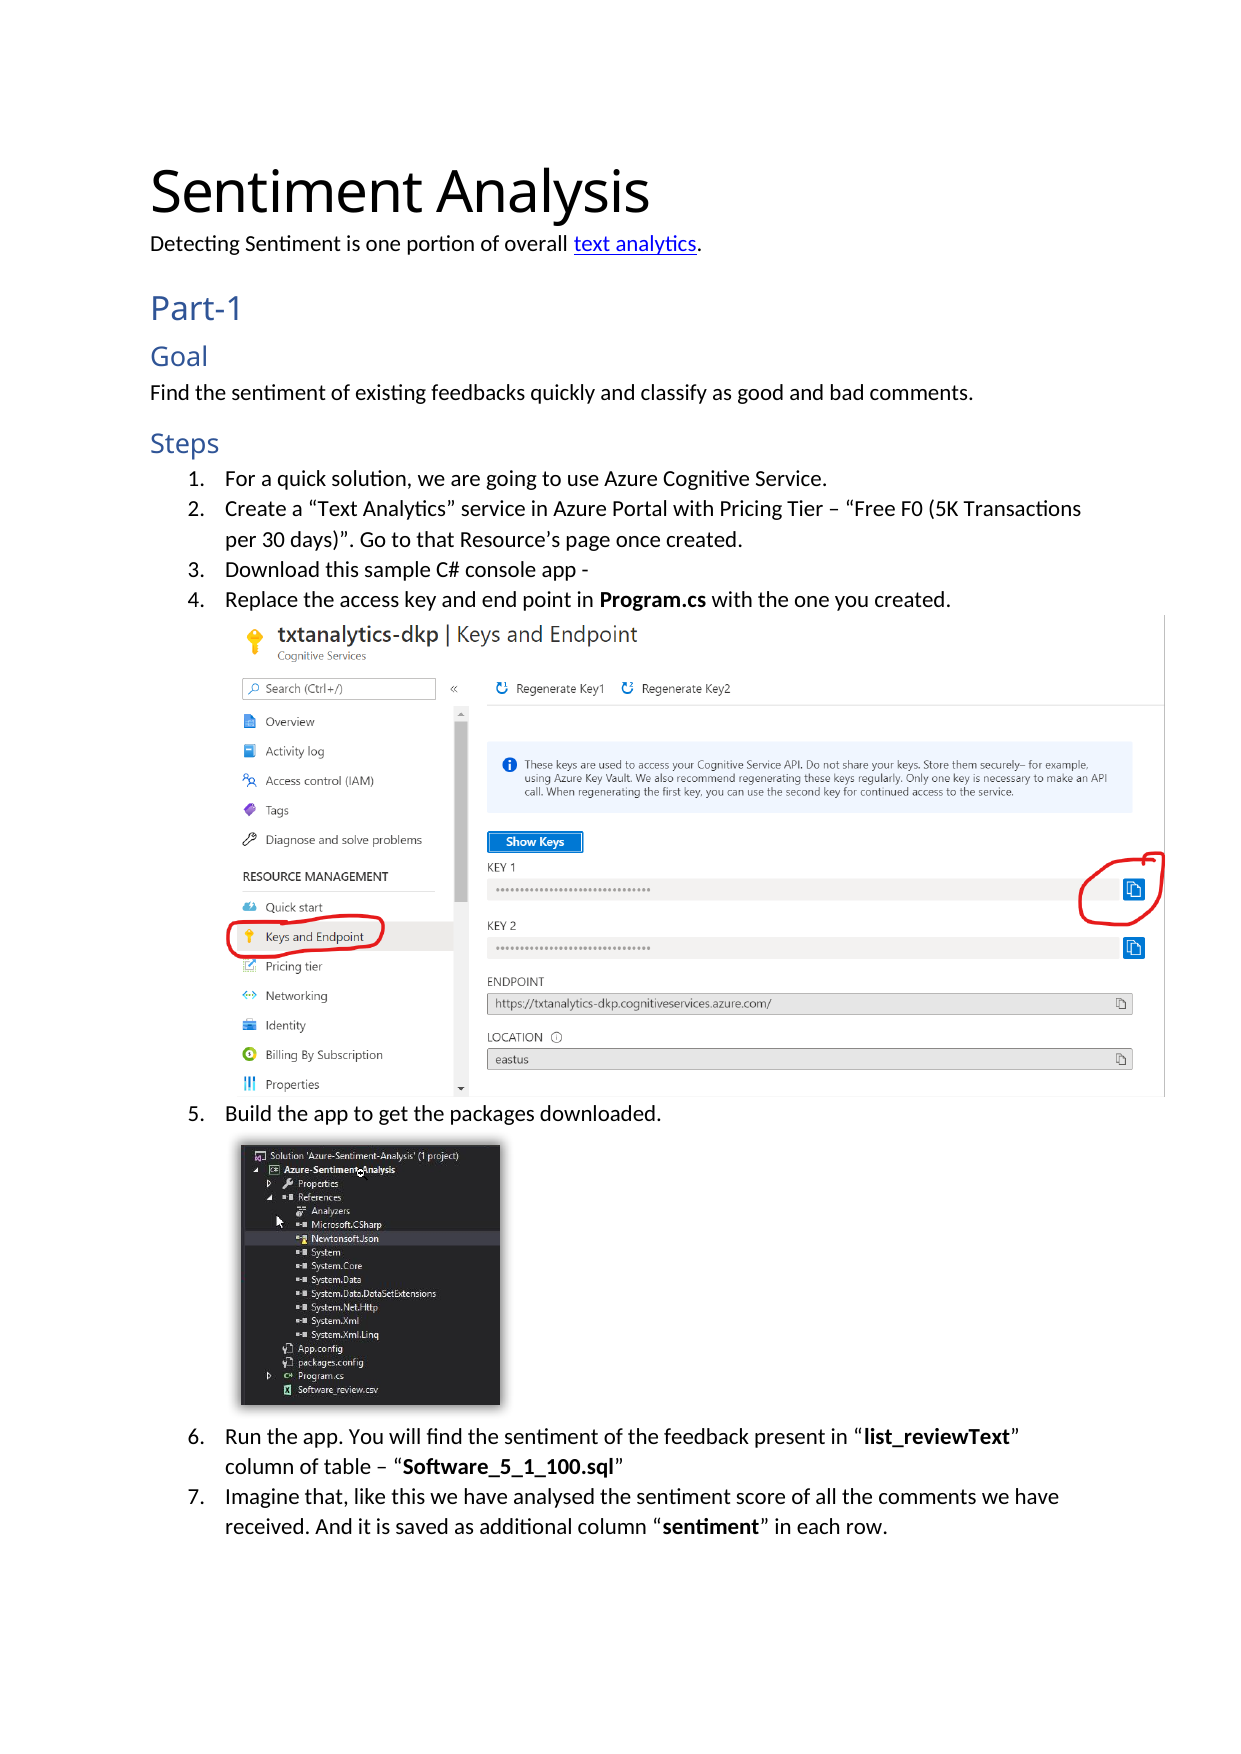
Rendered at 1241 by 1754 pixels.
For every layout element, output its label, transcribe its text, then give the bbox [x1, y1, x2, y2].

subtitle Steps [150, 424, 1090, 461]
list Create a “Text Analytics” service in Azure Portal with Pricing Tier – “Free F0 (5K Transactions per 30 days)”. Go to that Resource’s page once created. [187, 494, 1090, 553]
list Imagine that, like this we have analysed the sentiment score of all the comments we have received. And it is saved as additional column “sentiment” in each row. [187, 1482, 1090, 1541]
list For a quick solution, we are going to use Azure Cognitive Service. [187, 464, 1090, 492]
title Sentiment Analysis [150, 150, 1090, 229]
list Download this sample C# console app - [187, 555, 1090, 583]
list Run the app. You will find the sentiment of the feedback present in “list_reviewText” column of table – “Software_5_1_100.sql” [187, 1422, 1090, 1480]
picture [225, 615, 1166, 1097]
text Detecting Sentiment is one portion of overall text analytics. [150, 229, 1090, 257]
subtitle Part-1 [150, 285, 1090, 330]
list Build the app to get the packages downloaded. [187, 1099, 1090, 1127]
picture [225, 1129, 515, 1420]
text Find the sentiment of existing feedbacks quickly and classify as good and bad comments. [150, 378, 1090, 406]
subtitle Goal [150, 338, 1090, 375]
list Replace the access key and end point in Program.cs with the one you created. [187, 585, 1090, 613]
